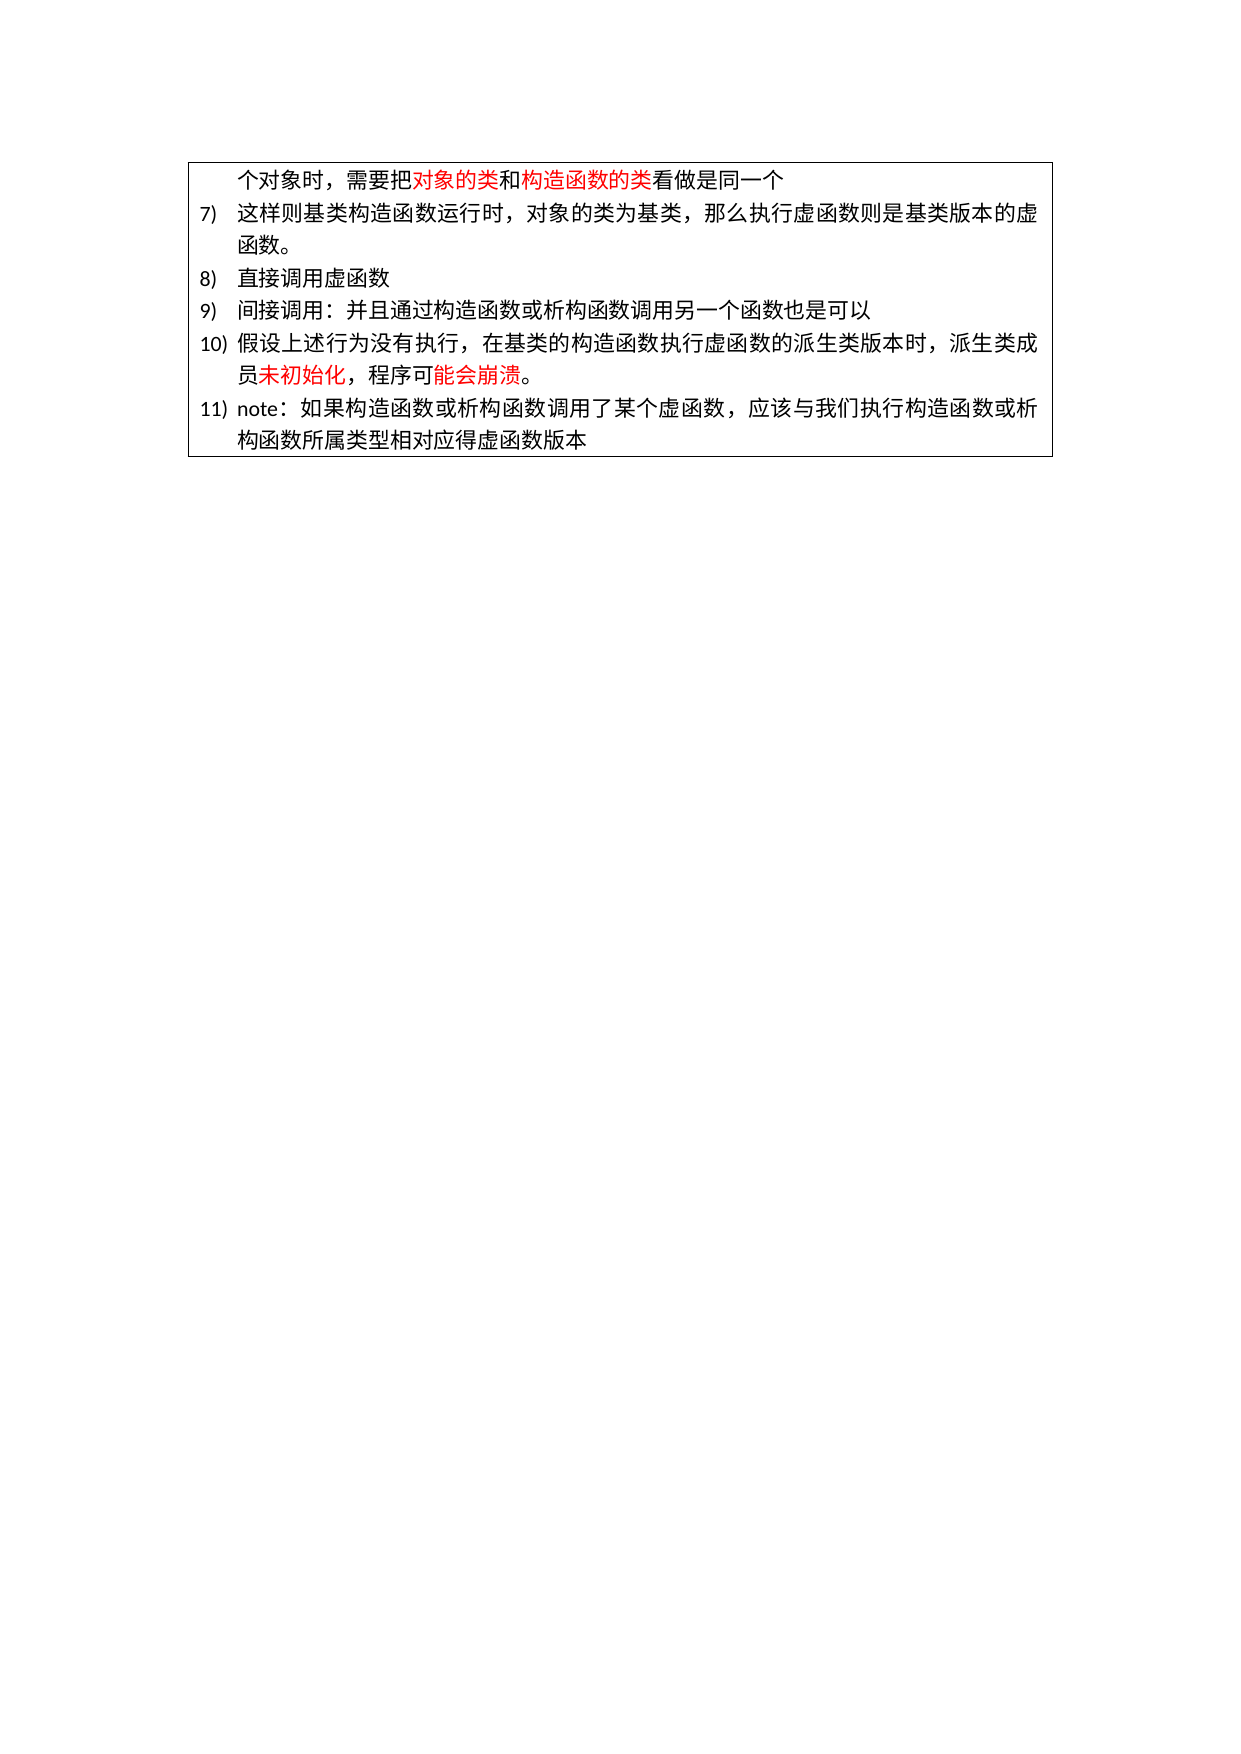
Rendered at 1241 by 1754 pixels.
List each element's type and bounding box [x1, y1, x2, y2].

table_cell [189, 163, 1052, 456]
